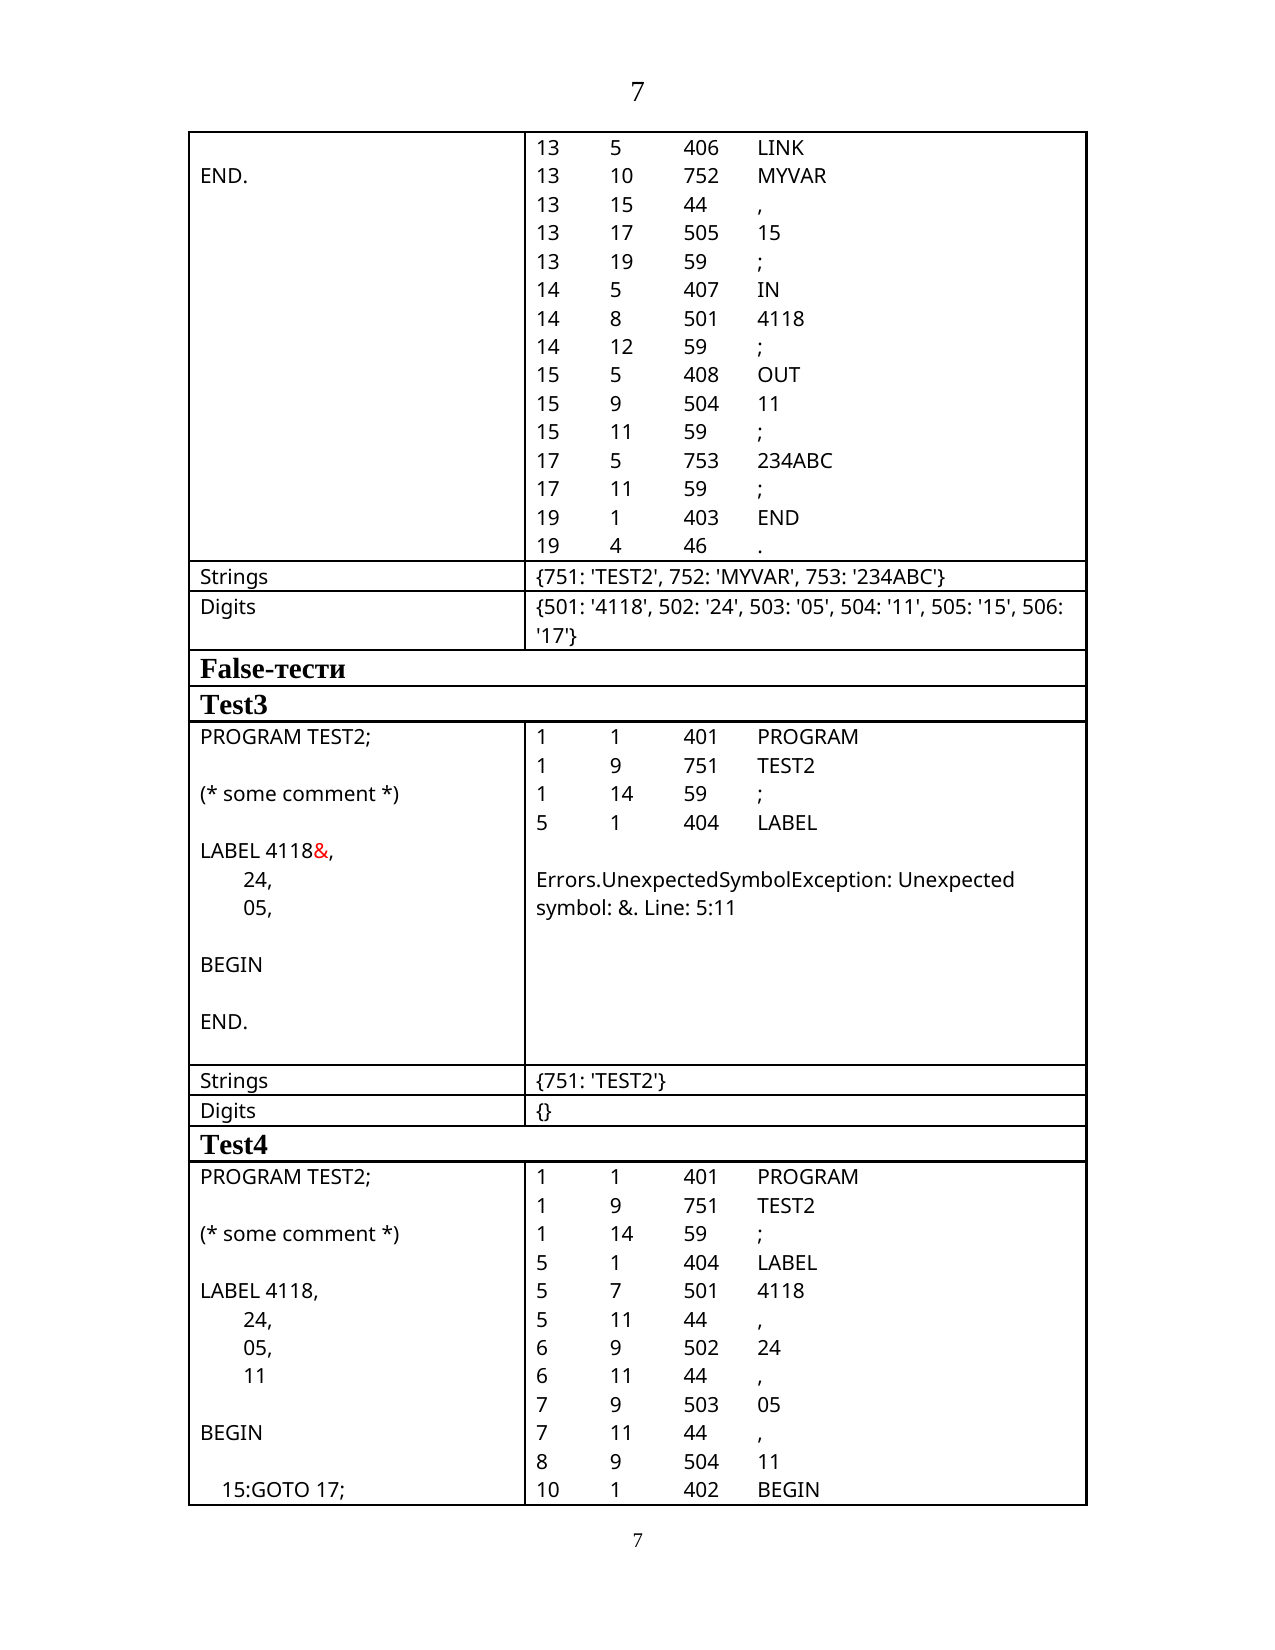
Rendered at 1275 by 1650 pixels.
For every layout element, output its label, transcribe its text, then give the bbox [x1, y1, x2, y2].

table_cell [526, 1163, 1085, 1504]
table_cell {751: 'TEST2'} [526, 1066, 1085, 1094]
table_cell Test4 [190, 1127, 1085, 1160]
table_cell False-тести [190, 651, 1085, 685]
table_cell {} [526, 1096, 1085, 1125]
table_cell Test3 [190, 687, 1085, 720]
table_cell 1 1 401 PROGRAM 1 9 751 TEST2 1 14 59 ; 5 1 404 LABEL Errors.UnexpectedSymbolException: Unexpected symbol: &. Line: 5:11 [526, 723, 1085, 1064]
table_cell PROGRAM TEST2; (* some comment *) LABEL 4118, 24, 05, 11 BEGIN 15:GOTO 17; LINK MYVAR, 15; IN 4118; OUT 11; 234ABC; END. [190, 133, 524, 560]
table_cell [526, 133, 1085, 560]
table_cell {751: 'TEST2', 752: 'MYVAR', 753: '234ABC'} [526, 562, 1085, 590]
table_cell Digits [190, 592, 524, 649]
table_cell {501: '4118', 502: '24', 503: '05', 504: '11', 505: '15', 506: '17'} [526, 592, 1085, 649]
